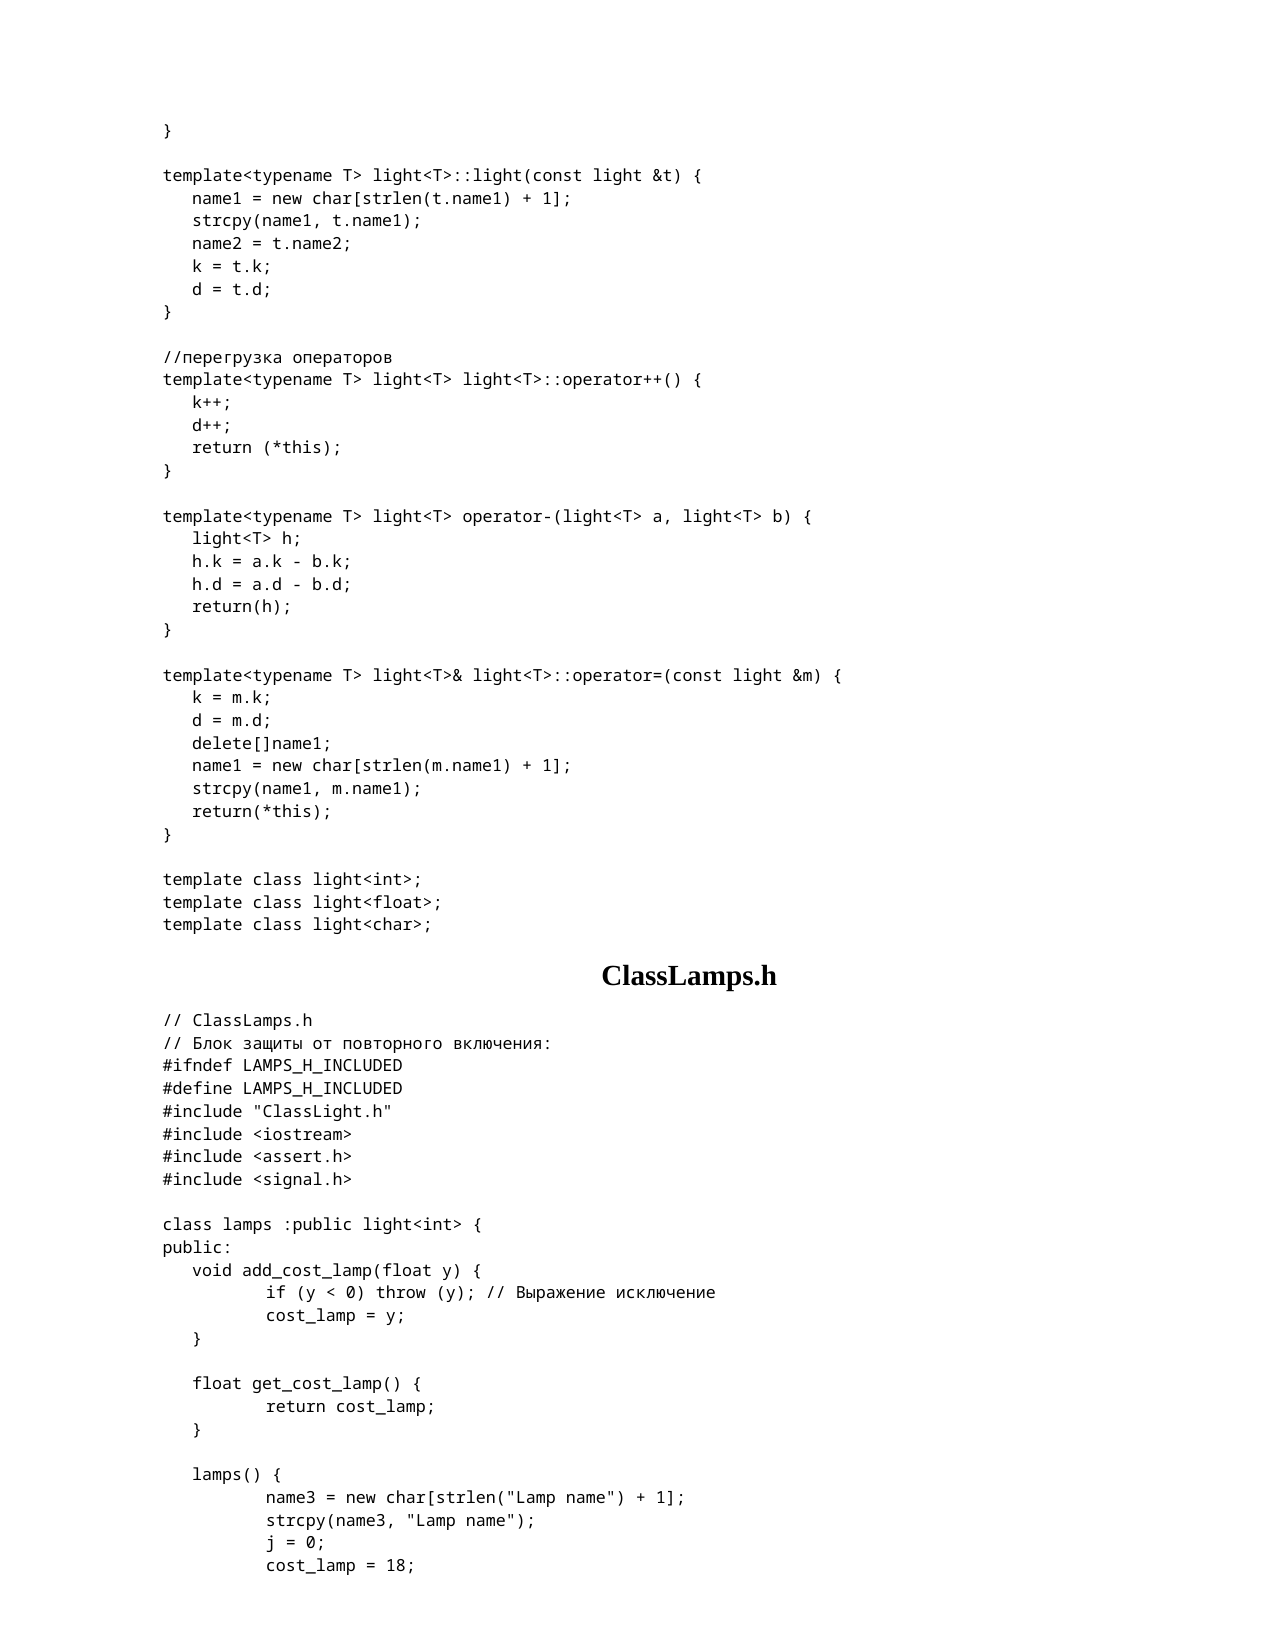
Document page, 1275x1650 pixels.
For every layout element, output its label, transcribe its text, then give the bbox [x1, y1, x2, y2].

text template class light<float>; [118, 890, 1216, 913]
text d = m.d; [118, 708, 1216, 731]
text void add_cost_lamp(float y) { [118, 1258, 1216, 1281]
text } [118, 118, 1216, 141]
text name3 = new char[strlen("Lamp name") + 1]; [118, 1486, 1216, 1508]
text //перегрузка операторов [118, 345, 1216, 368]
text } [118, 300, 1216, 322]
text #include <signal.h> [118, 1168, 1216, 1190]
text float get_cost_lamp() { [118, 1372, 1216, 1395]
text k++; [118, 391, 1216, 413]
text public: [118, 1236, 1216, 1258]
text cost_lamp = 18; [118, 1554, 1216, 1576]
text #ifndef LAMPS_H_INCLUDED [118, 1054, 1216, 1077]
text lamps() { [118, 1463, 1216, 1486]
text if (y < 0) throw (y); // Выражение исключение [118, 1281, 1216, 1304]
text d = t.d; [118, 277, 1216, 300]
text } [118, 459, 1216, 481]
text delete[]name1; [118, 731, 1216, 754]
text template<typename T> light<T>::light(const light &t) { [118, 163, 1216, 186]
text j = 0; [118, 1531, 1216, 1554]
text name1 = new char[strlen(t.name1) + 1]; [118, 186, 1216, 209]
text #include <assert.h> [118, 1145, 1216, 1168]
text h.k = a.k - b.k; [118, 549, 1216, 572]
text strcpy(name3, "Lamp name"); [118, 1508, 1216, 1531]
text } [118, 1327, 1216, 1349]
text template<typename T> light<T>& light<T>::operator=(const light &m) { [118, 663, 1216, 686]
text name2 = t.name2; [118, 232, 1216, 254]
text ClassLamps.h [118, 958, 1216, 992]
text template class light<char>; [118, 913, 1216, 936]
text return(*this); [118, 799, 1216, 822]
text h.d = a.d - b.d; [118, 572, 1216, 595]
text strcpy(name1, t.name1); [118, 209, 1216, 232]
text #include "ClassLight.h" [118, 1099, 1216, 1122]
text } [118, 618, 1216, 640]
text } [118, 1417, 1216, 1440]
text template<typename T> light<T> operator-(light<T> a, light<T> b) { [118, 504, 1216, 527]
text k = t.k; [118, 254, 1216, 277]
text template class light<int>; [118, 867, 1216, 890]
text // Блок защиты от повторного включения: [118, 1031, 1216, 1054]
text k = m.k; [118, 686, 1216, 708]
text strcpy(name1, m.name1); [118, 777, 1216, 799]
text return(h); [118, 595, 1216, 618]
text class lamps :public light<int> { [118, 1213, 1216, 1236]
text return (*this); [118, 436, 1216, 459]
text // ClassLamps.h [118, 1009, 1216, 1031]
text #include <iostream> [118, 1122, 1216, 1145]
text d++; [118, 413, 1216, 436]
text template<typename T> light<T> light<T>::operator++() { [118, 368, 1216, 391]
text } [118, 822, 1216, 845]
text #define LAMPS_H_INCLUDED [118, 1077, 1216, 1099]
text light<T> h; [118, 527, 1216, 549]
text cost_lamp = y; [118, 1304, 1216, 1327]
text name1 = new char[strlen(m.name1) + 1]; [118, 754, 1216, 777]
text return cost_lamp; [118, 1395, 1216, 1417]
